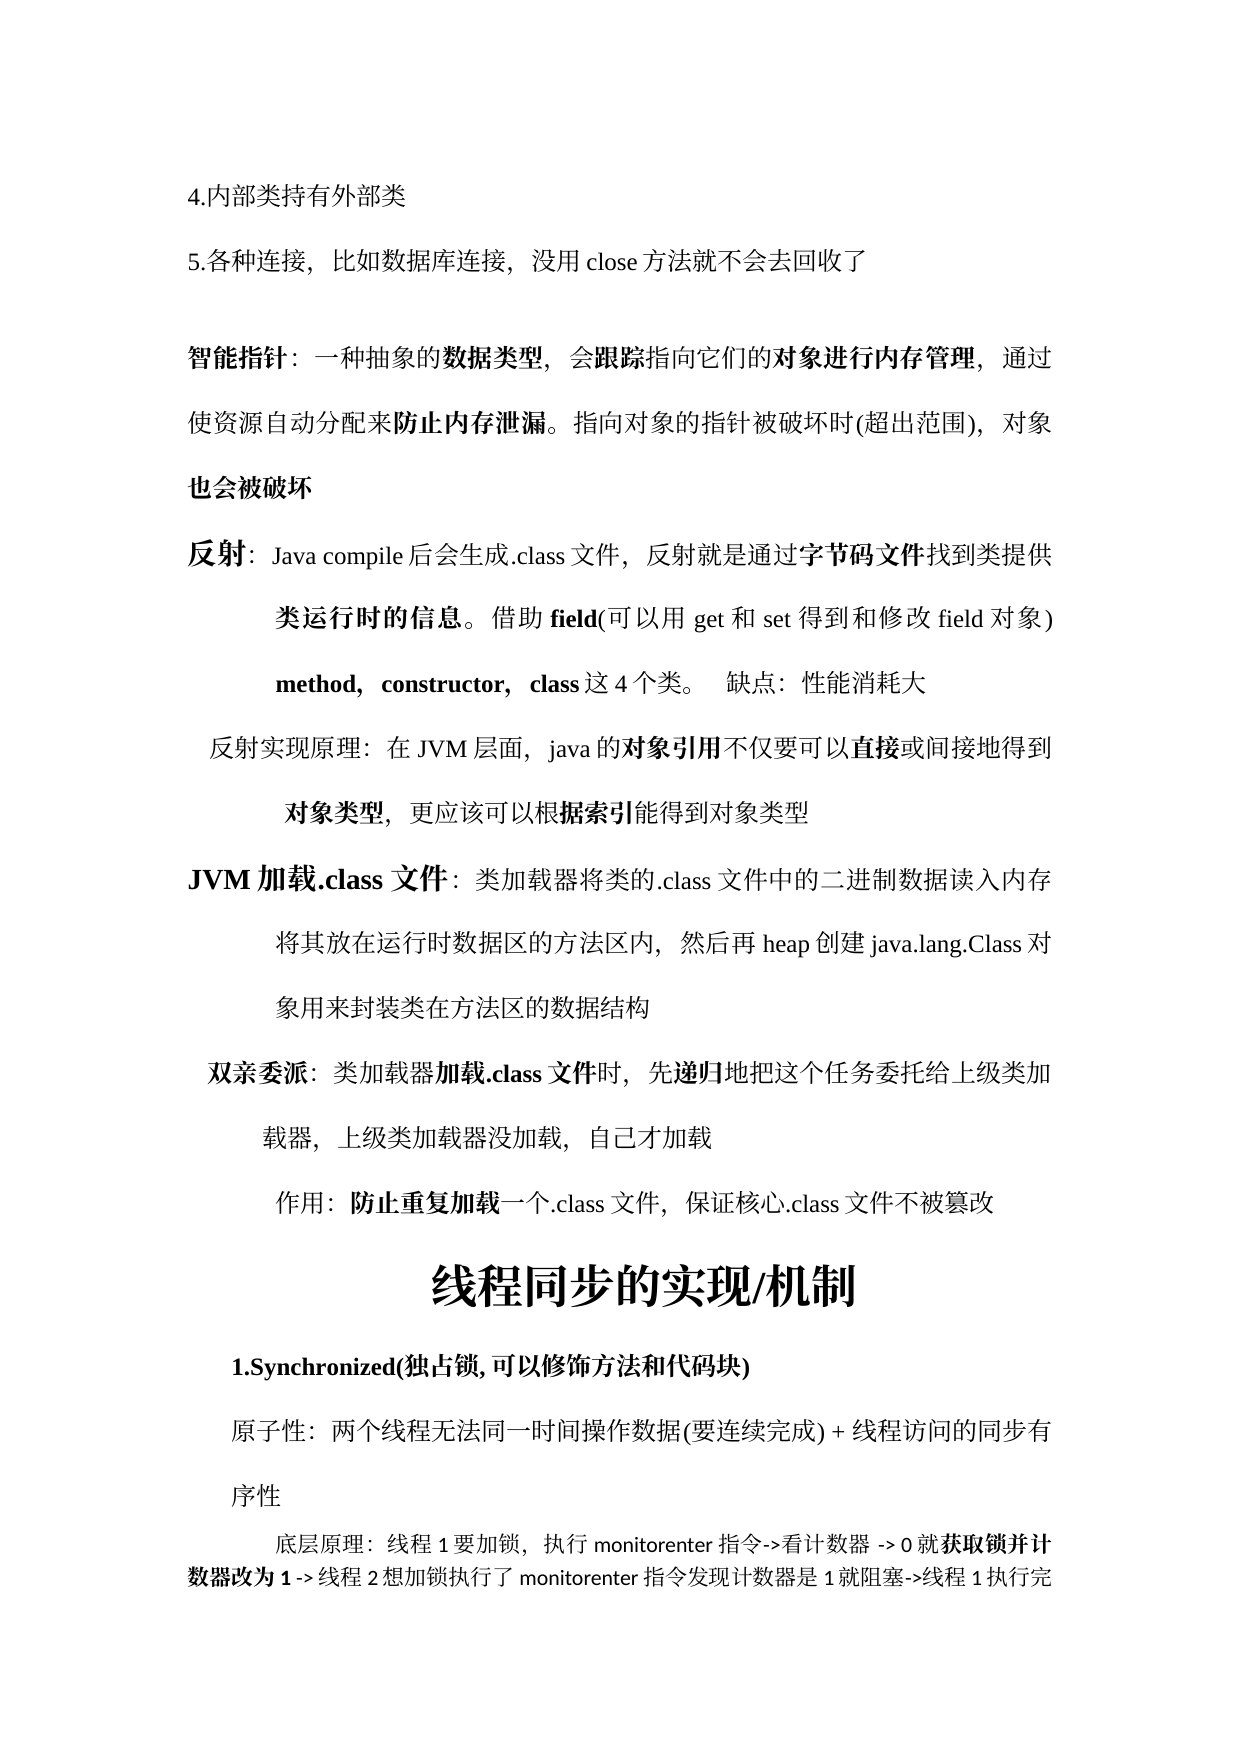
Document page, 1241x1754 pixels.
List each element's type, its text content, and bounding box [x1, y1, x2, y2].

text 反射实现原理：在JVM层面，java的对象引用不仅要可以直接或间接地得到对象类型，更应该可以根据索引能得到对象类型 [209, 714, 1053, 844]
text 双亲委派：类加载器加载.class文件时，先递归地把这个任务委托给上级类加载器，上级类加载器没加载，自己才加载 [187, 1039, 1053, 1169]
text JVM加载.class文件：类加载器将类的.class文件中的二进制数据读入内存，将其放在运行时数据区的方法区内，然后再heap创建java.lang.Class对象用来封装类在方法区的数据结构 [187, 844, 1053, 1039]
text 作用：防止重复加载一个.class文件，保证核心.class文件不被篡改 [187, 1169, 1053, 1234]
text 5.各种连接，比如数据库连接，没用close方法就不会去回收了 [187, 227, 1053, 292]
text 反射：Java compile后会生成.class文件，反射就是通过字节码文件找到类提供类运行时的信息。借助field(可以用get和set得到和修改field对象) method，constructor，class这4个类。 缺点：性能消耗大 [187, 519, 1053, 714]
text 原子性：两个线程无法同一时间操作数据(要连续完成) + 线程访问的同步有序性 [231, 1397, 1053, 1527]
subtitle 线程同步的实现/机制 [362, 1234, 1053, 1332]
subtitle 1.Synchronized(独占锁, 可以修饰方法和代码块) [187, 1332, 1053, 1397]
text 智能指针：一种抽象的数据类型，会跟踪指向它们的对象进行内存管理，通过使资源自动分配来防止内存泄漏。指向对象的指针被破坏时(超出范围)，对象也会被破坏 [187, 324, 1053, 519]
text 4.内部类持有外部类 [187, 162, 1053, 227]
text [187, 1527, 1053, 1592]
